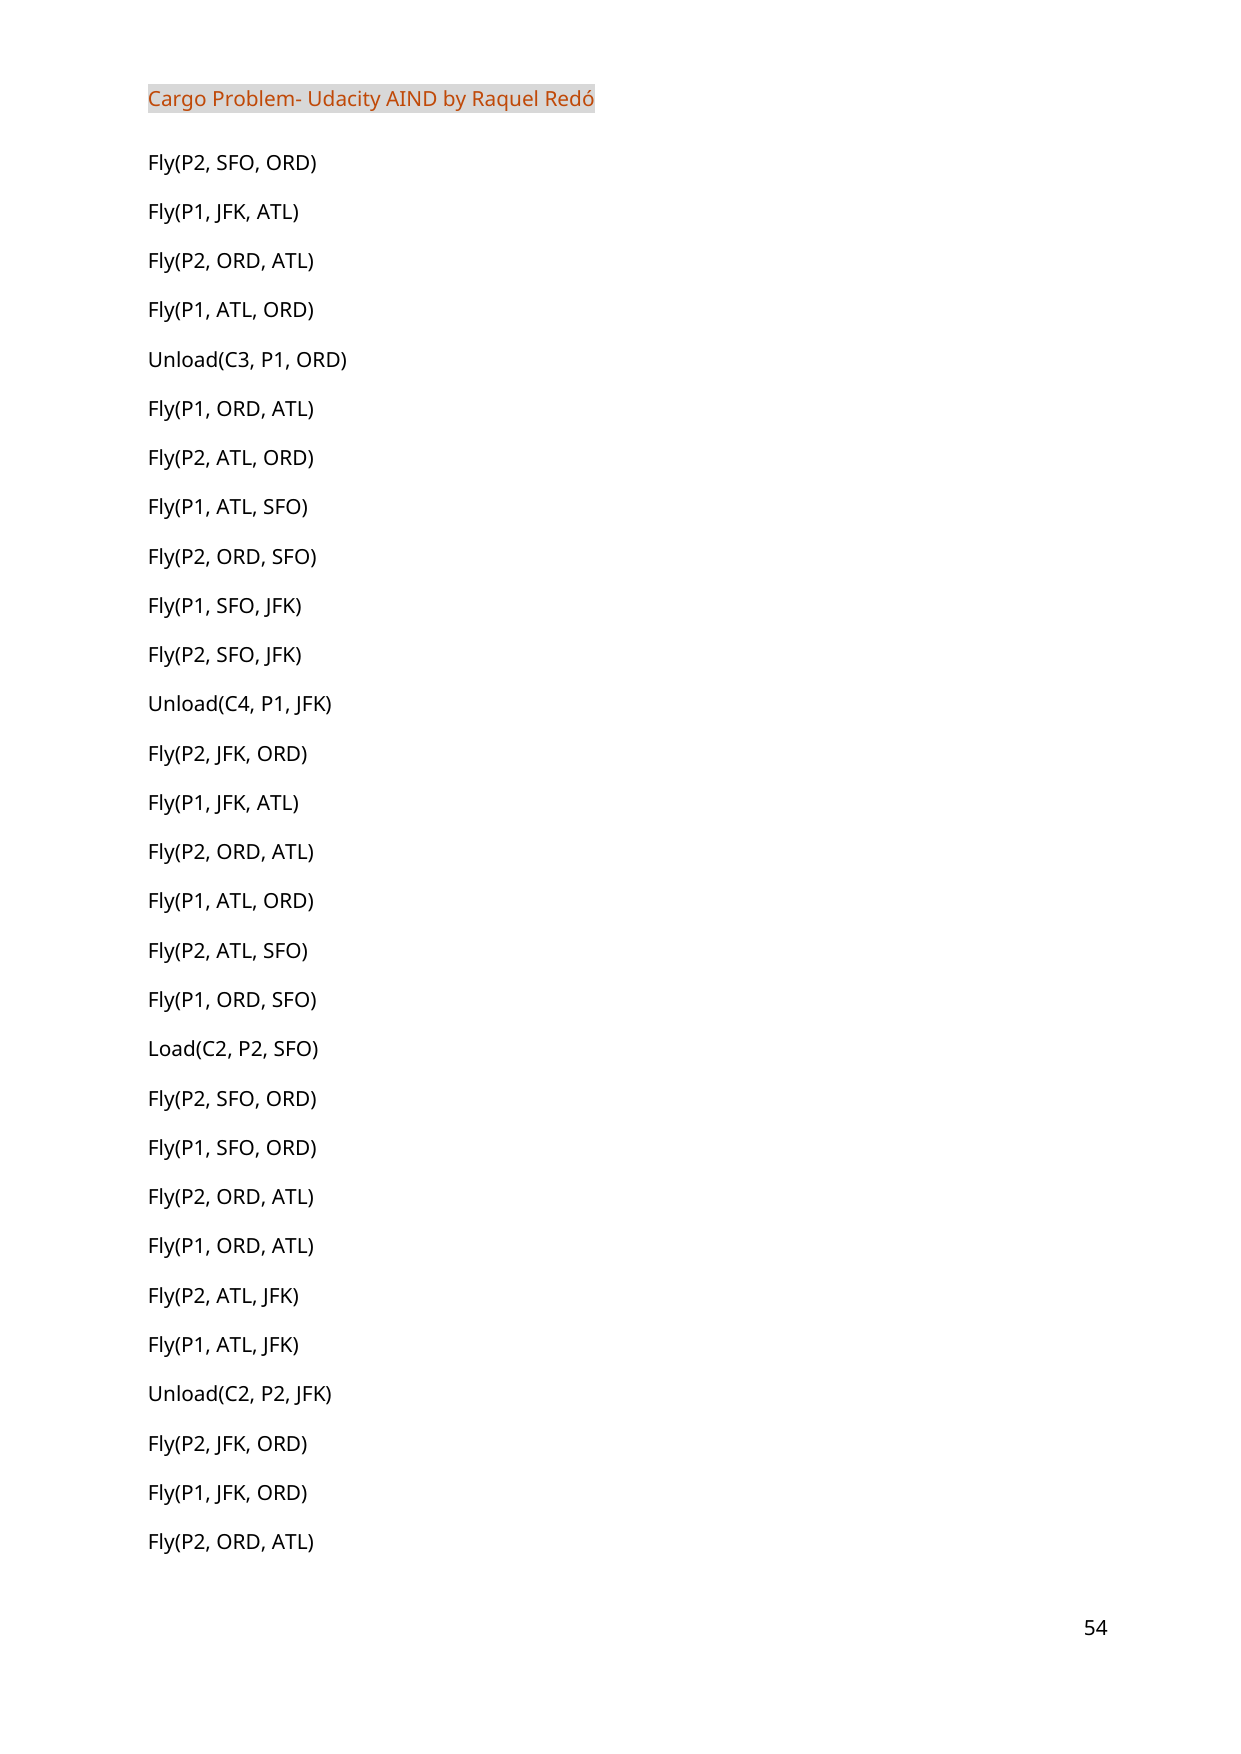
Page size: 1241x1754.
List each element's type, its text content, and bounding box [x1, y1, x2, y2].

text Fly(P2, SFO, JFK) [148, 640, 1107, 669]
text Load(C2, P2, SFO) [148, 1034, 1107, 1063]
text Fly(P2, ATL, ORD) [148, 443, 1107, 472]
text Fly(P1, SFO, JFK) [148, 591, 1107, 619]
text Fly(P2, ORD, ATL) [148, 1182, 1107, 1211]
text Fly(P1, JFK, ATL) [148, 788, 1107, 817]
text Fly(P1, ATL, ORD) [148, 295, 1107, 324]
text Fly(P2, ORD, ATL) [148, 246, 1107, 274]
text Fly(P2, ORD, ATL) [148, 1527, 1107, 1556]
text Fly(P2, JFK, ORD) [148, 1429, 1107, 1457]
text Fly(P1, ORD, ATL) [148, 394, 1107, 422]
text Unload(C2, P2, JFK) [148, 1379, 1107, 1408]
text Fly(P2, SFO, ORD) [148, 148, 1107, 176]
text Fly(P2, SFO, ORD) [148, 1084, 1107, 1112]
text Fly(P2, JFK, ORD) [148, 739, 1107, 767]
text Fly(P2, ORD, SFO) [148, 542, 1107, 570]
text Unload(C3, P1, ORD) [148, 345, 1107, 373]
text Fly(P1, JFK, ATL) [148, 197, 1107, 225]
text Fly(P1, ATL, SFO) [148, 492, 1107, 521]
text Fly(P2, ATL, JFK) [148, 1281, 1107, 1309]
text Fly(P1, ORD, ATL) [148, 1232, 1107, 1260]
text Unload(C4, P1, JFK) [148, 689, 1107, 718]
text Fly(P1, ATL, JFK) [148, 1330, 1107, 1358]
text Fly(P1, JFK, ORD) [148, 1478, 1107, 1506]
text Fly(P2, ATL, SFO) [148, 936, 1107, 964]
text Fly(P1, SFO, ORD) [148, 1133, 1107, 1161]
text Fly(P1, ATL, ORD) [148, 887, 1107, 915]
text Fly(P1, ORD, SFO) [148, 985, 1107, 1014]
text Fly(P2, ORD, ATL) [148, 837, 1107, 866]
